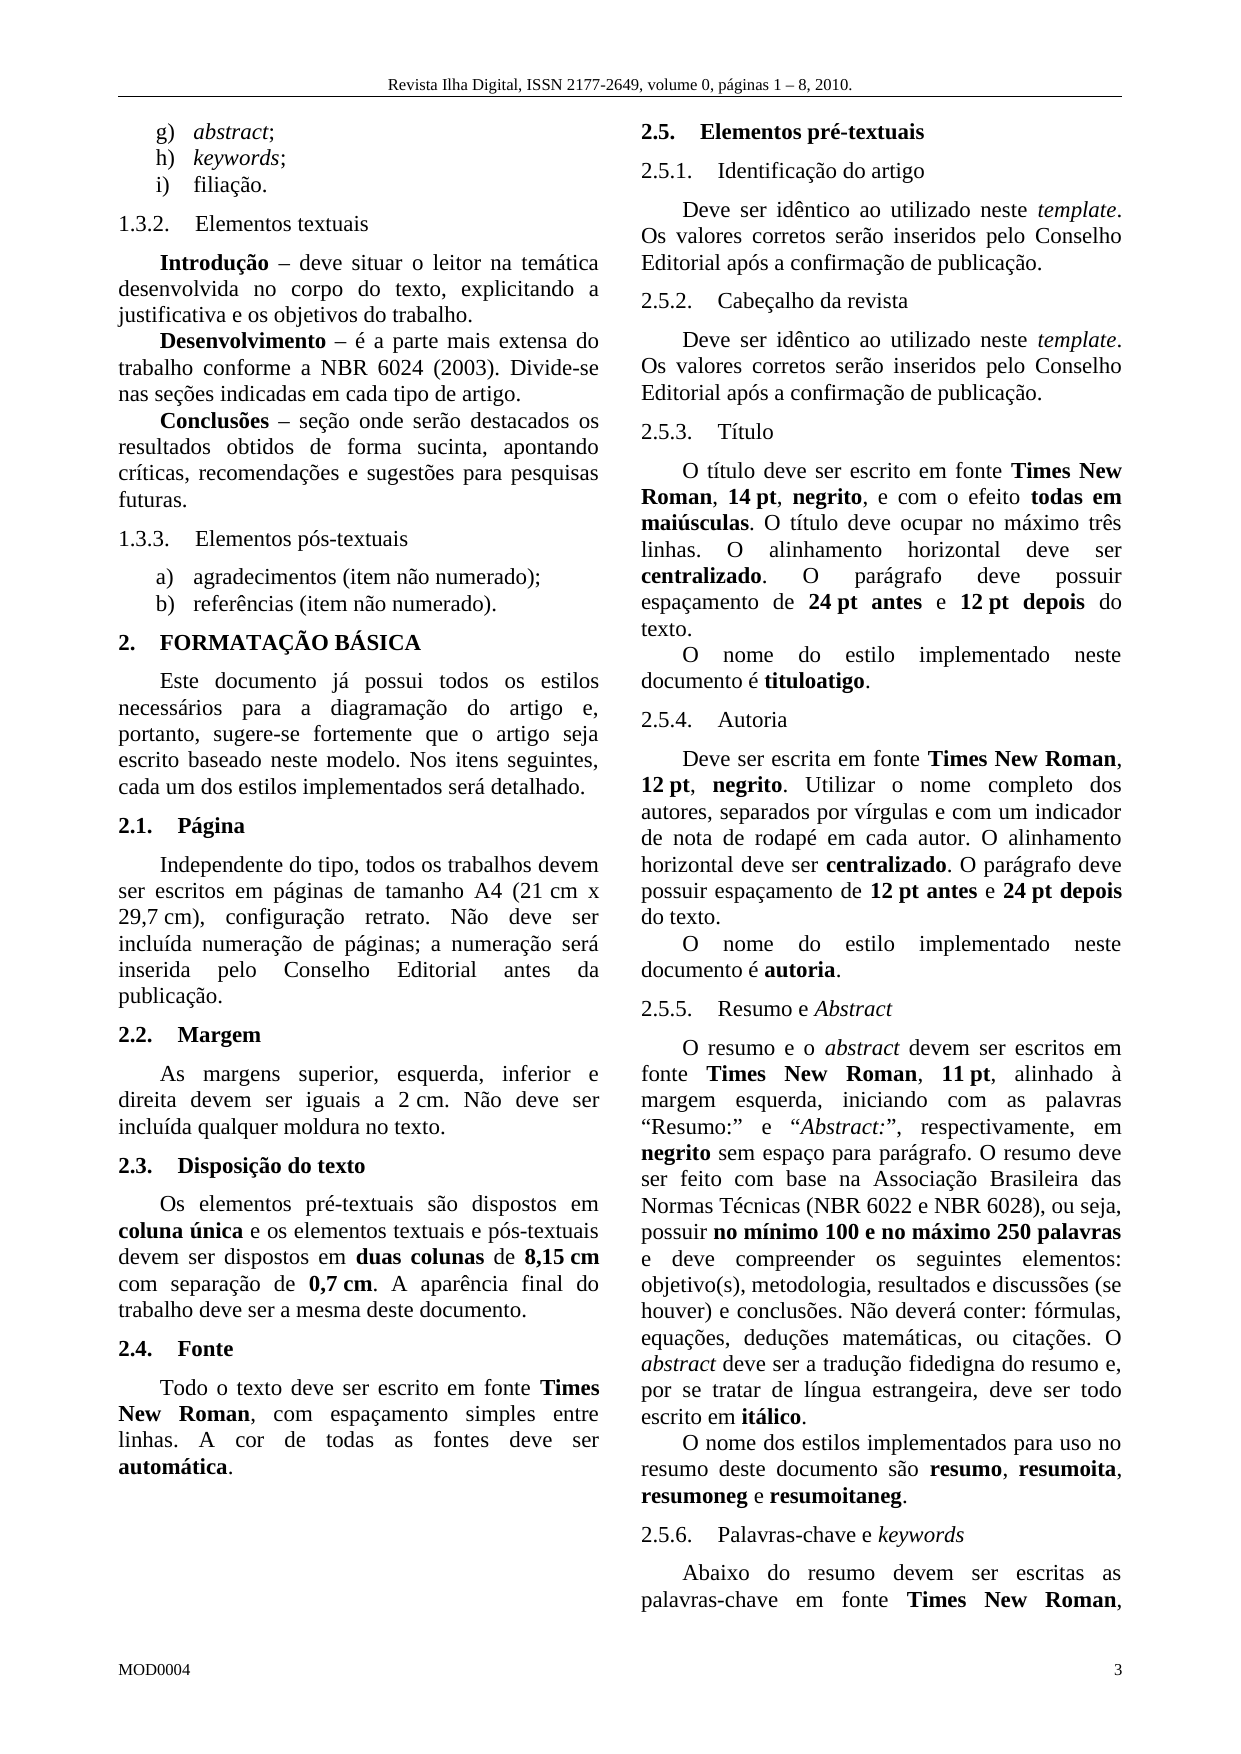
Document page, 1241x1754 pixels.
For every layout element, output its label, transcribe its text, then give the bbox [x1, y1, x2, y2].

text O nome dos estilos implementados para uso no resumo deste documento são resumo, resumoita, resumoneg e resumoitaneg. [641, 1429, 1122, 1508]
subtitle Margem [118, 1021, 599, 1048]
text referências (item não numerado). [156, 590, 599, 616]
subtitle Página [118, 812, 599, 838]
subtitle Cabeçalho da revista [641, 287, 1122, 314]
subtitle Resumo e Abstract [641, 995, 1122, 1021]
text Introdução – deve situar o leitor na temática desenvolvida no corpo do texto, explicitando a justificativa e os objetivos do trabalho. [118, 248, 599, 328]
text O resumo e o abstract devem ser escritos em fonte Times New Roman, 11 pt, alinhado à margem esquerda, iniciando com as palavras “Resumo:” e “Abstract:”, respectivamente, em negrito sem espaço para parágrafo. O resumo deve ser feito com base na Associação Brasileira das Normas Técnicas (NBR 6022 e NBR 6028), ou seja, possuir no mínimo 100 e no máximo 250 palavras e deve compreender os seguintes elementos: objetivo(s), metodologia, resultados e discussões (se houver) e conclusões. Não deverá conter: fórmulas, equações, deduções matemáticas, ou citações. O abstract deve ser a tradução fidedigna do resumo e, por se tratar de língua estrangeira, deve ser todo escrito em itálico. [641, 1034, 1122, 1429]
text Desenvolvimento – é a parte mais extensa do trabalho conforme a NBR 6024 (2003). Divide-se nas seções indicadas em cada tipo de artigo. [118, 328, 599, 407]
text Deve ser escrita em fonte Times New Roman, 12 pt, negrito. Utilizar o nome completo dos autores, separados por vírgulas e com um indicador de nota de rodapé em cada autor. O alinhamento horizontal deve ser centralizado. O parágrafo deve possuir espaçamento de 12 pt antes e 24 pt depois do texto. [641, 745, 1122, 930]
text O nome do estilo implementado neste documento é tituloatigo. [641, 641, 1122, 694]
text Este documento já possui todos os estilos necessários para a diagramação do artigo e, portanto, sugere-se fortemente que o artigo seja escrito baseado neste modelo. Nos itens seguintes, cada um dos estilos implementados será detalhado. [118, 667, 599, 799]
subtitle Fonte [118, 1335, 599, 1361]
text Deve ser idêntico ao utilizado neste template. Os valores corretos serão inseridos pelo Conselho Editorial após a confirmação de publicação. [641, 196, 1122, 275]
list abstract; [156, 118, 599, 144]
subtitle Palavras-chave e keywords [641, 1521, 1122, 1547]
text As margens superior, esquerda, inferior e direita devem ser iguais a 2 cm. Não deve ser incluída qualquer moldura no texto. [118, 1060, 599, 1139]
list filiação. [156, 171, 599, 197]
text O nome do estilo implementado neste documento é autoria. [641, 930, 1122, 982]
subtitle Elementos pré-textuais [641, 118, 1122, 144]
text Conclusões – seção onde serão destacados os resultados obtidos de forma sucinta, apontando críticas, recomendações e sugestões para pesquisas futuras. [118, 407, 599, 512]
subtitle Título [641, 418, 1122, 444]
list agradecimentos (item não numerado); [156, 563, 599, 590]
subtitle Identificação do artigo [641, 157, 1122, 183]
subtitle Disposição do texto [118, 1152, 599, 1178]
subtitle Autoria [641, 706, 1122, 733]
subtitle Elementos textuais [118, 210, 599, 236]
text O título deve ser escrito em fonte Times New Roman, 14 pt, negrito, e com o efeito todas em maiúsculas. O título deve ocupar no máximo três linhas. O alinhamento horizontal deve ser centralizado. O parágrafo deve possuir espaçamento de 24 pt antes e 12 pt depois do texto. [641, 457, 1122, 641]
text Os elementos pré-textuais são dispostos em coluna única e os elementos textuais e pós-textuais devem ser dispostos em duas colunas de 8,15 cm com separação de 0,7 cm. A aparência final do trabalho deve ser a mesma deste documento. [118, 1191, 599, 1322]
text Deve ser idêntico ao utilizado neste template. Os valores corretos serão inseridos pelo Conselho Editorial após a confirmação de publicação. [641, 326, 1122, 405]
text Independente do tipo, todos os trabalhos devem ser escritos em páginas de tamanho A4 (21 cm x 29,7 cm), configuração retrato. Não deve ser incluída numeração de páginas; a numeração será inserida pelo Conselho Editorial antes da publicação. [118, 851, 599, 1009]
subtitle Elementos pós-textuais [118, 524, 599, 551]
subtitle Formatação básica [118, 629, 599, 655]
text Todo o texto deve ser escrito em fonte Times New Roman, com espaçamento simples entre linhas. A cor de todas as fontes deve ser automática. [118, 1374, 599, 1479]
list keywords; [156, 144, 599, 171]
